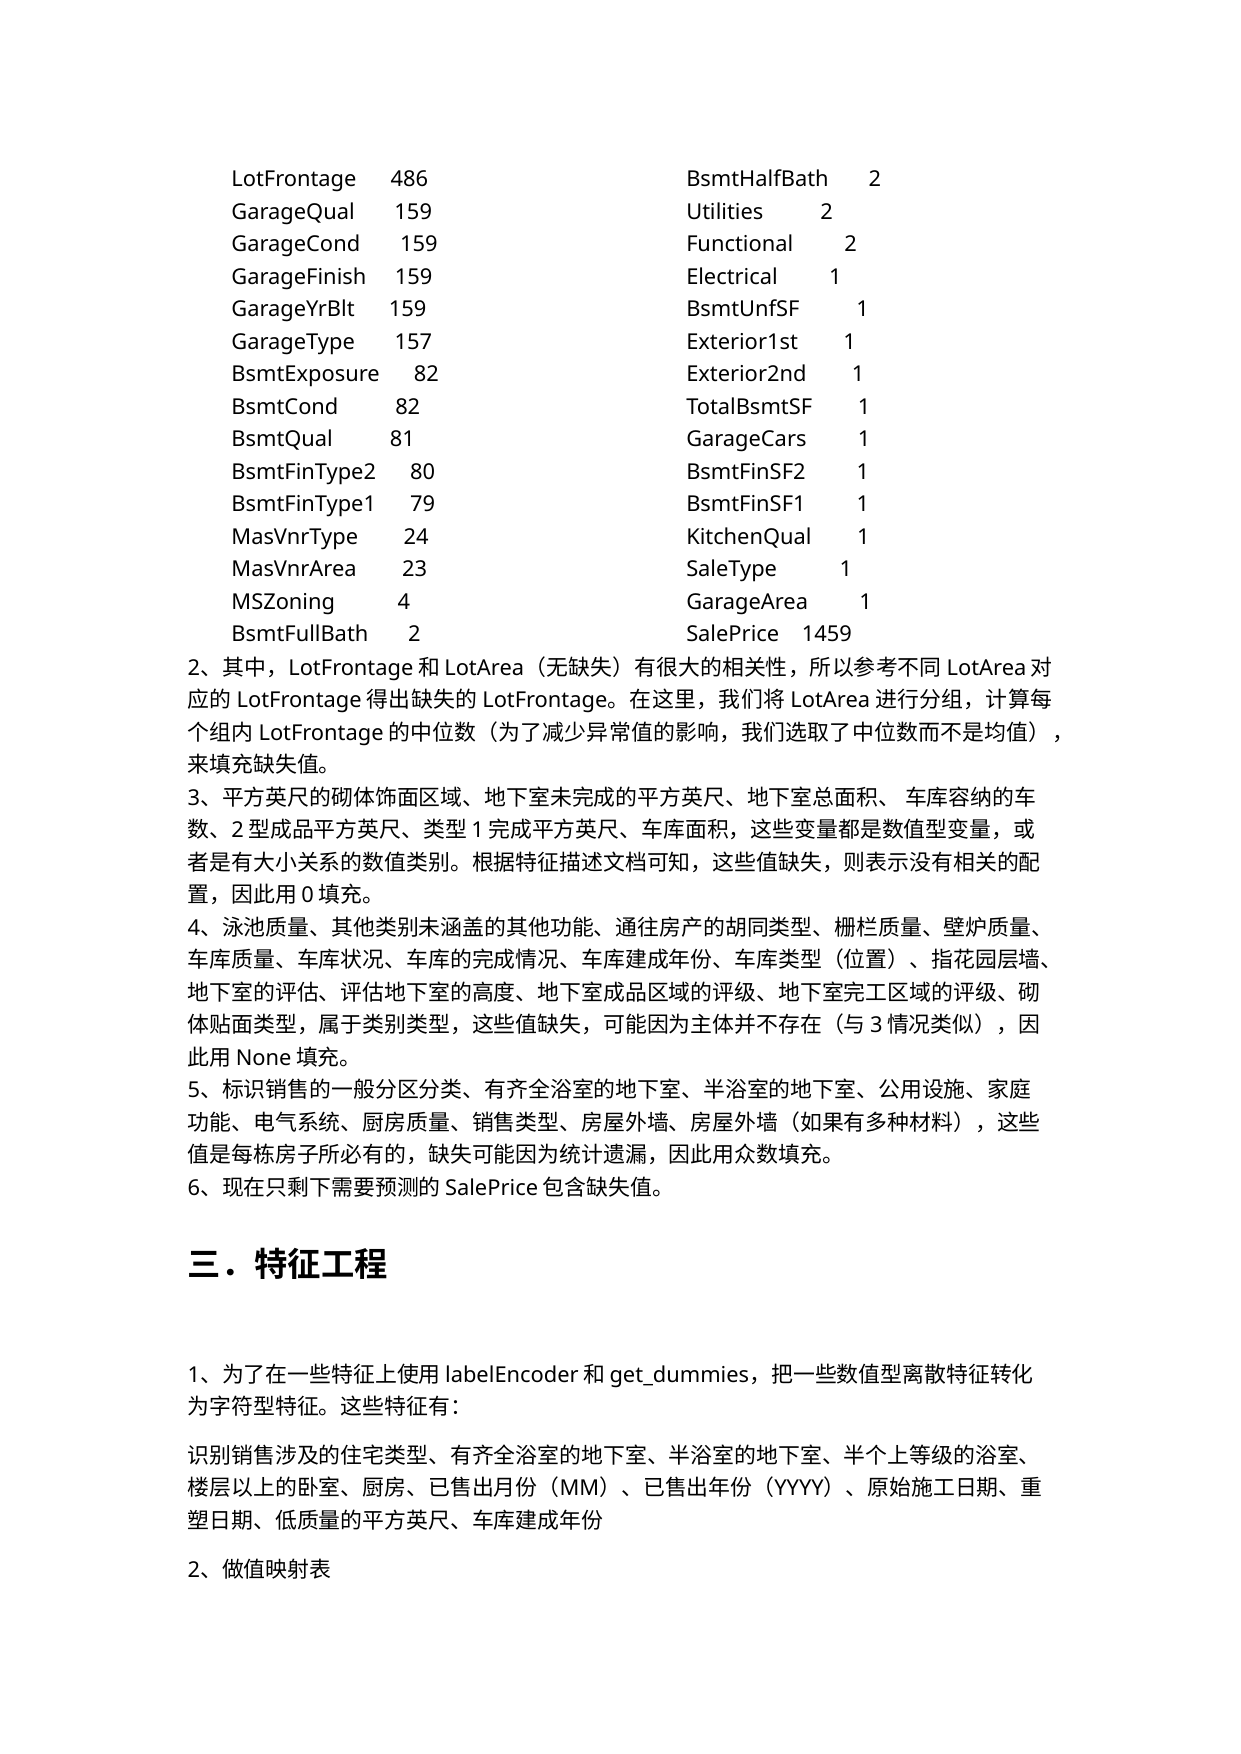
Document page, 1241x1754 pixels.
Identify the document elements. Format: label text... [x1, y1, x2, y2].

text 6、现在只剩下需要预测的SalePrice包含缺失值。 [187, 1169, 1053, 1202]
list BsmtFinType2 80 [187, 454, 598, 487]
text 5、标识销售的一般分区分类、有齐全浴室的地下室、半浴室的地下室、公用设施、家庭功能、电气系统、厨房质量、销售类型、房屋外墙、房屋外墙（如果有多种材料），这些值是每栋房子所必有的，缺失可能因为统计遗漏，因此用众数填充。 [187, 1072, 1053, 1169]
list BsmtFinSF2 1 [642, 454, 1053, 487]
list Functional 2 [642, 227, 1053, 259]
text 2、做值映射表 [187, 1551, 1053, 1584]
subtitle 三．特征工程 [187, 1229, 1053, 1294]
list 2、其中，LotFrontage和LotArea（无缺失）有很大的相关性，所以参考不同LotArea对应的LotFrontage得出缺失的LotFrontage。在这里，我们将LotArea进行分组，计算每个组内LotFrontage的中位数（为了减少异常值的影响，我们选取了中位数而不是均值），来填充缺失值。 [187, 649, 1053, 779]
text 识别销售涉及的住宅类型、有齐全浴室的地下室、半浴室的地下室、半个上等级的浴室、楼层以上的卧室、厨房、已售出月份（MM）、已售出年份（YYYY）、原始施工日期、重塑日期、低质量的平方英尺、车库建成年份 [187, 1437, 1053, 1535]
list GarageFinish 159 [187, 259, 598, 292]
list GarageQual 159 [187, 194, 598, 227]
list BsmtFinSF1 1 [642, 487, 1053, 519]
list MasVnrType 24 [187, 519, 598, 552]
list BsmtFinType1 79 [187, 487, 598, 519]
list MSZoning 4 [187, 584, 598, 617]
list Exterior1st 1 [642, 324, 1053, 357]
text 1、为了在一些特征上使用labelEncoder和get_dummies，把一些数值型离散特征转化为字符型特征。这些特征有： [187, 1356, 1053, 1421]
list SaleType 1 [642, 552, 1053, 584]
list BsmtFullBath 2 [187, 617, 598, 649]
list SalePrice 1459 [642, 617, 1053, 649]
text 4、泳池质量、其他类别未涵盖的其他功能、通往房产的胡同类型、栅栏质量、壁炉质量、车库质量、车库状况、车库的完成情况、车库建成年份、车库类型（位置）、指花园层墙、地下室的评估、评估地下室的高度、地下室成品区域的评级、地下室完工区域的评级、砌体贴面类型，属于类别类型，这些值缺失，可能因为主体并不存在（与3情况类似），因此用None填充。 [187, 909, 1053, 1072]
list GarageArea 1 [642, 584, 1053, 617]
list TotalBsmtSF 1 [642, 389, 1053, 422]
list BsmtQual 81 [187, 422, 598, 454]
list BsmtCond 82 [187, 389, 598, 422]
list Electrical 1 [642, 259, 1053, 292]
list BsmtExposure 82 [187, 357, 598, 389]
list Exterior2nd 1 [642, 357, 1053, 389]
list GarageYrBlt 159 [187, 292, 598, 324]
list MasVnrArea 23 [187, 552, 598, 584]
list BsmtHalfBath 2 [642, 162, 1053, 194]
list GarageType 157 [187, 324, 598, 357]
list KitchenQual 1 [642, 519, 1053, 552]
list BsmtUnfSF 1 [642, 292, 1053, 324]
text 3、平方英尺的砌体饰面区域、地下室未完成的平方英尺、地下室总面积、 车库容纳的车数、2型成品平方英尺、类型1完成平方英尺、车库面积，这些变量都是数值型变量，或者是有大小关系的数值类别。根据特征描述文档可知，这些值缺失，则表示没有相关的配置，因此用0填充。 [187, 779, 1053, 909]
list GarageCond 159 [187, 227, 598, 259]
list LotFrontage 486 [187, 162, 598, 194]
list Utilities 2 [642, 194, 1053, 227]
list GarageCars 1 [642, 422, 1053, 454]
